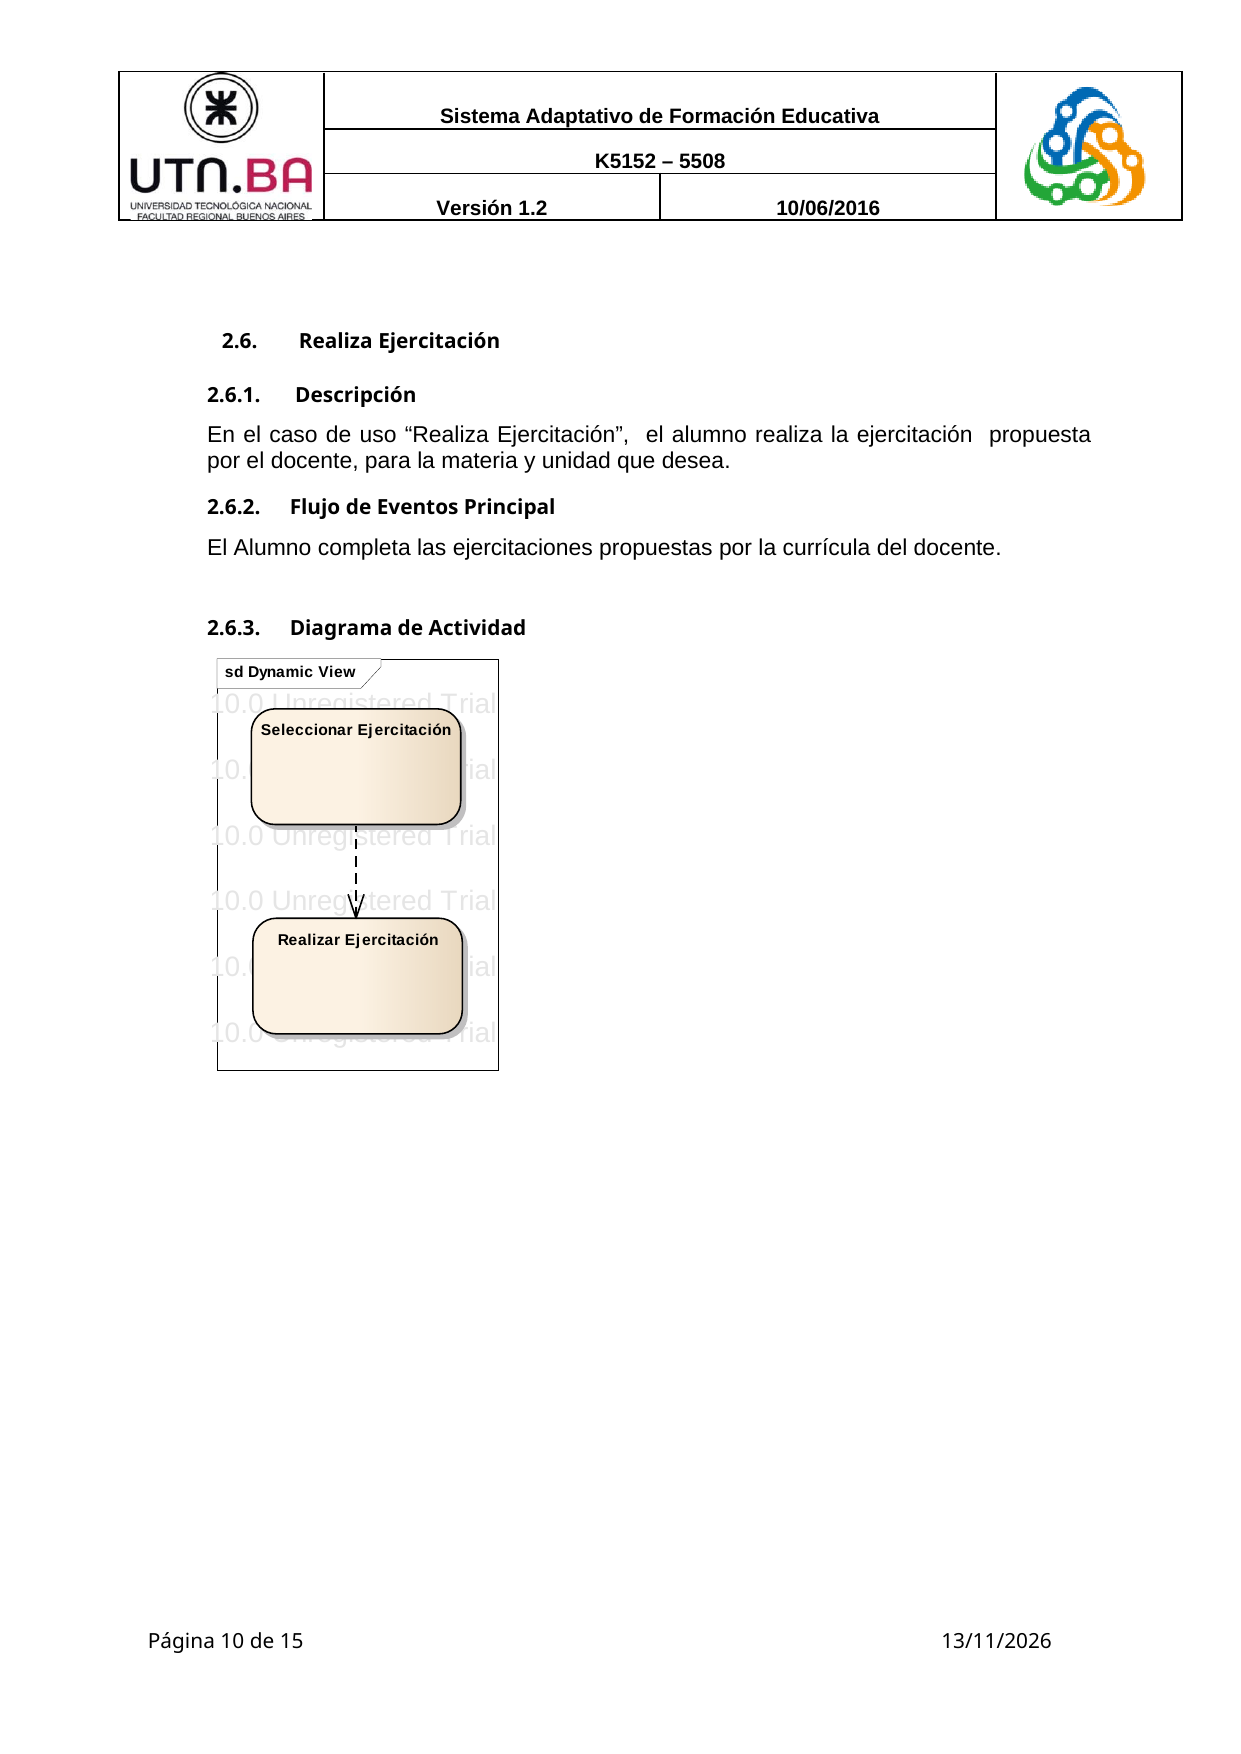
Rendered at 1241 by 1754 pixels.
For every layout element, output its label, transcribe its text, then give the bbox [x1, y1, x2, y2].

text En el caso de uso “Realiza Ejercitación”, el alumno realiza la ejercitación propuesta por el docente, para la materia y unidad que desea. [207, 421, 1092, 474]
text Realiza Ejercitación [222, 327, 1092, 355]
text Flujo de Eventos Principal [207, 492, 1092, 521]
text Diagrama de Actividad [207, 613, 1092, 642]
picture [1007, 84, 1169, 208]
text El Alumno completa las ejercitaciones propuestas por la currícula del docente. [207, 533, 1092, 560]
text Descripción [207, 380, 1092, 408]
picture [130, 72, 312, 220]
